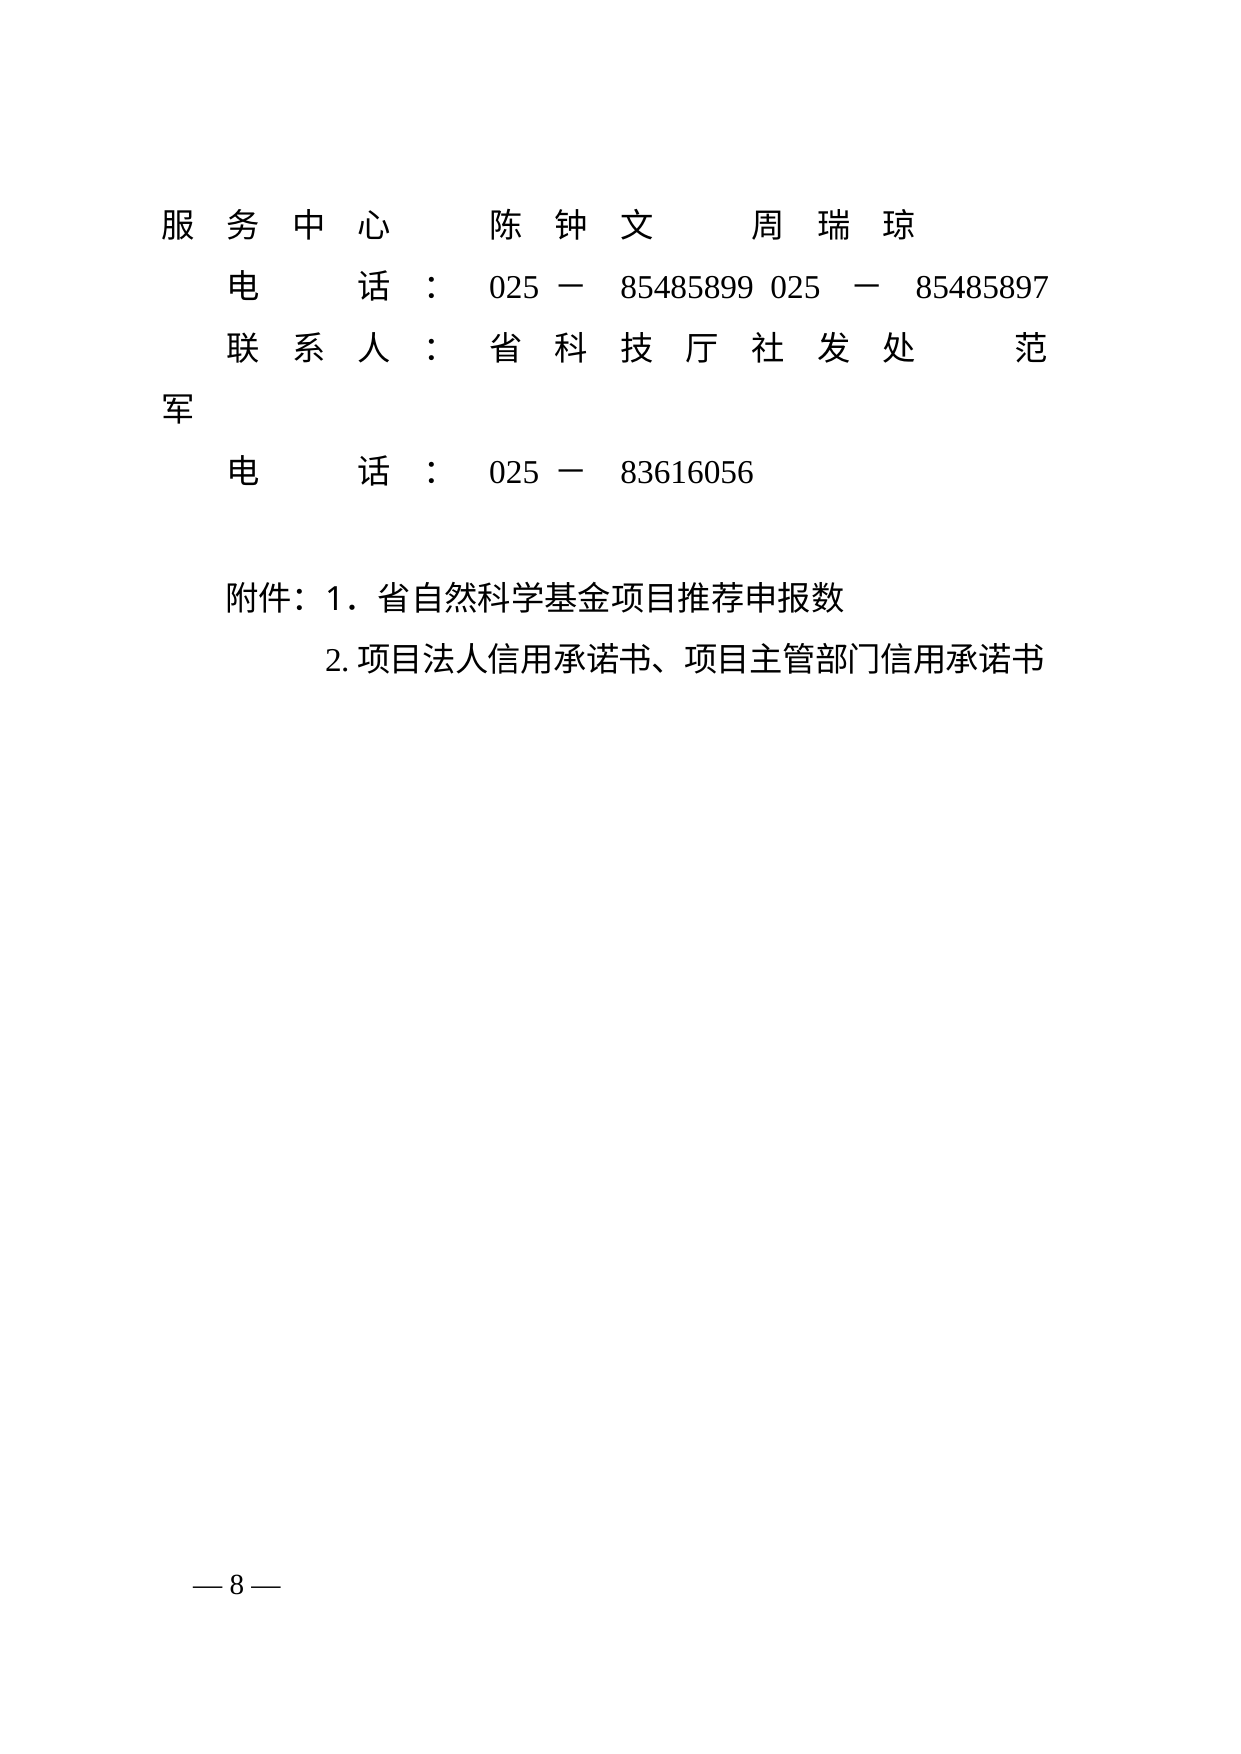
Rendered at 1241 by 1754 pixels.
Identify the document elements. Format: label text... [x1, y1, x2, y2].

text 2. 项目法人信用承诺书、项目主管部门信用承诺书 [325, 622, 1079, 684]
text 电 话：025－83616056 [161, 438, 1079, 499]
text 电 话：025－85485899 025－85485897 [161, 253, 1079, 315]
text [161, 192, 1079, 253]
text 联系人：省科技厅社发处 范 军 [161, 315, 1079, 438]
text 附件：1．省自然科学基金项目推荐申报数 [225, 561, 1079, 622]
